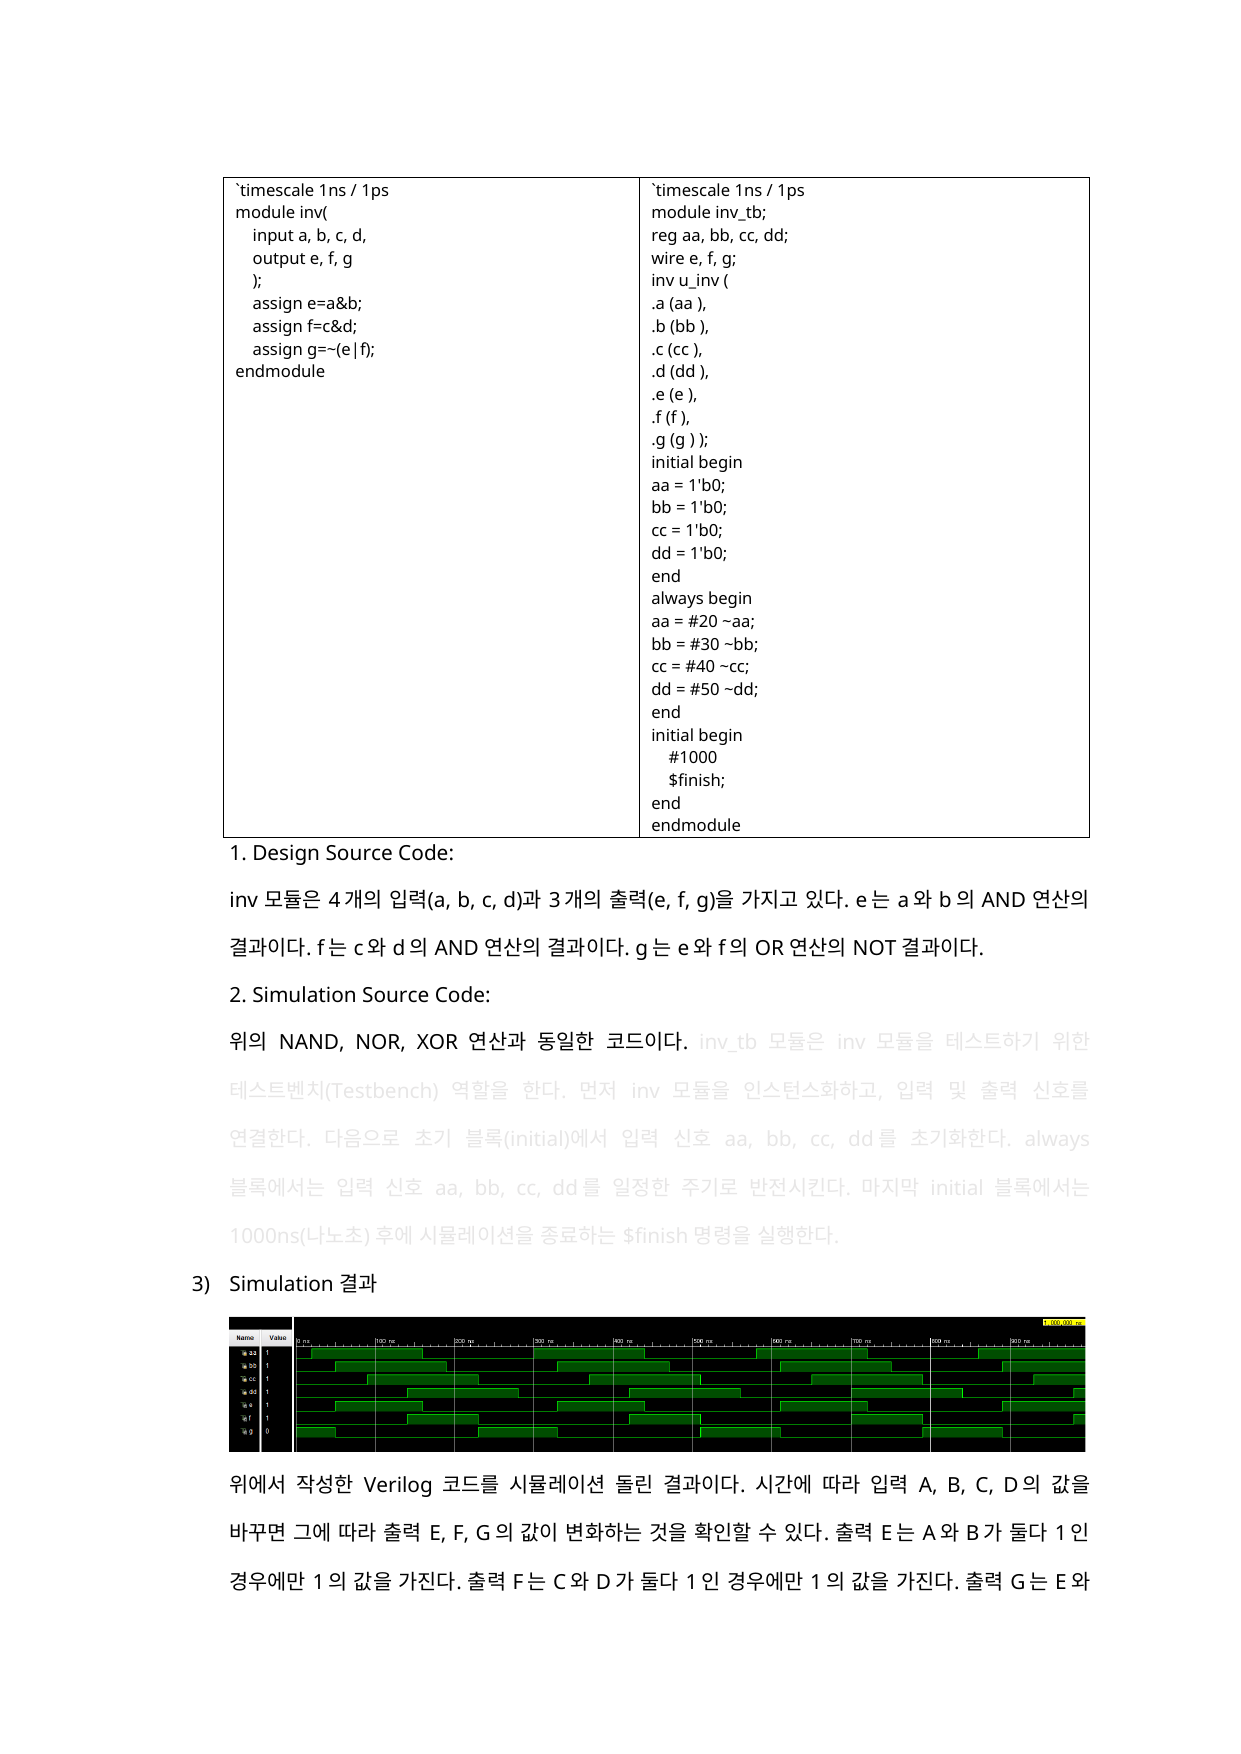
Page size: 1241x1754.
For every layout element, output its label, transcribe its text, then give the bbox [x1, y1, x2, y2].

text 2. Simulation Source Code: [229, 980, 1090, 1008]
text 1. Design Source Code: [229, 838, 1090, 866]
picture [229, 1316, 1086, 1452]
table_cell `timescale 1ns / 1ps module inv( input a, b, c, d, output e, f, g ); assign e=a&b; assign f=c&d; assign g=~(e|f); endmodule [224, 178, 639, 837]
text 위의 NAND, NOR, XOR 연산과 동일한 코드이다. inv_tb 모듈은 inv 모듈을 테스트하기 위한 테스트벤치(Testbench) 역할을 한다. 먼저 inv 모듈을 인스턴스화하고, 입력 및 출력 신호를 연결한다. 다음으로 초기 블록(initial)에서 입력 신호 aa, bb, cc, dd를 초기화한다. always 블록에서는 입력 신호 aa, bb, cc, dd를 일정한 주기로 반전시킨다. 마지막 initial 블록에서는 1000ns(나노초) 후에 시뮬레이션을 종료하는 $finish 명령을 실행한다. [229, 1026, 1090, 1249]
text inv 모듈은 4개의 입력(a, b, c, d)과 3개의 출력(e, f, g)을 가지고 있다. e는 a와 b의 AND 연산의 결과이다. f는 c와 d의 AND 연산의 결과이다. g는 e와 f의 OR 연산의 NOT 결과이다. [229, 883, 1090, 962]
table_cell `timescale 1ns / 1ps module inv_tb; reg aa, bb, cc, dd; wire e, f, g; inv u_inv ( .a (aa ), .b (bb ), .c (cc ), .d (dd ), .e (e ), .f (f ), .g (g ) ); initial begin aa = 1'b0; bb = 1'b0; cc = 1'b0; dd = 1'b0; end always begin aa = #20 ~aa; bb = #30 ~bb; cc = #40 ~cc; dd = #50 ~dd; end initial begin #1000 $finish; end endmodule [640, 178, 1089, 837]
list Simulation 결과 [192, 1268, 1090, 1298]
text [229, 1468, 1090, 1595]
